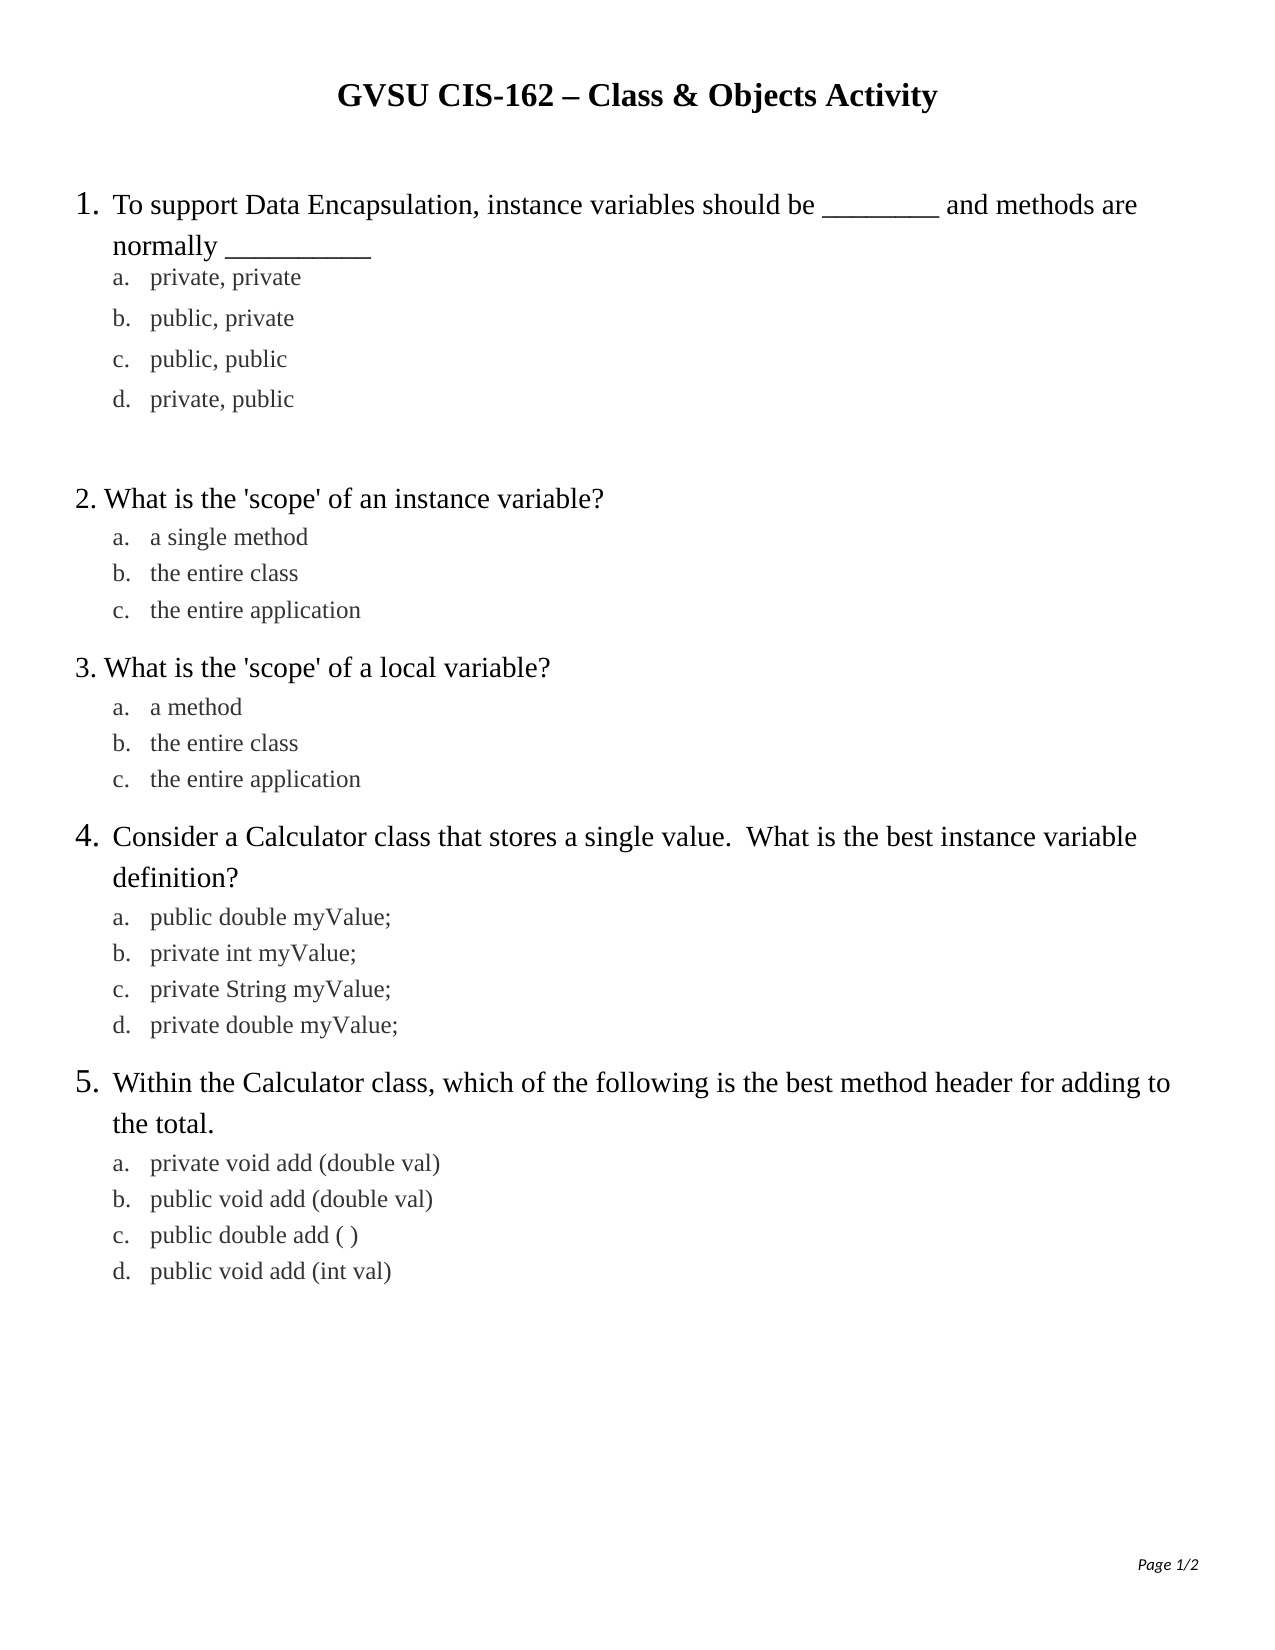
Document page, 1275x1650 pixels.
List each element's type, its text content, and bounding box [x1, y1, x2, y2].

text GVSU CIS-162 – Class & Objects Activity [75, 75, 1200, 113]
list public double myValue; [112, 902, 1200, 931]
subtitle Consider a Calculator class that stores a single value. What is the best instance variable definition? [75, 813, 1200, 894]
list public void add (double val) [112, 1184, 1200, 1213]
list public void add (int val) [112, 1256, 1200, 1285]
list public double add ( ) [112, 1220, 1200, 1249]
list private String myValue; [112, 974, 1200, 1003]
list the entire application [112, 764, 1200, 793]
list private, public [112, 384, 1200, 413]
list private void add (double val) [112, 1148, 1200, 1177]
list public, private [112, 303, 1200, 332]
list a single method [112, 522, 1200, 551]
list the entire class [112, 728, 1200, 757]
list a method [112, 692, 1200, 721]
subtitle 3. What is the 'scope' of a local variable? [75, 643, 1200, 684]
list private double myValue; [112, 1010, 1200, 1039]
list private, private [112, 262, 1200, 291]
text 2. What is the 'scope' of an instance variable? [75, 474, 1200, 514]
subtitle Within the Calculator class, which of the following is the best method header for adding to the total. [75, 1059, 1200, 1140]
list the entire application [112, 595, 1200, 623]
list public, public [112, 344, 1200, 372]
list private int myValue; [112, 938, 1200, 967]
list To support Data Encapsulation, instance variables should be ________ and methods are normally __________ [75, 181, 1200, 262]
list the entire class [112, 558, 1200, 587]
